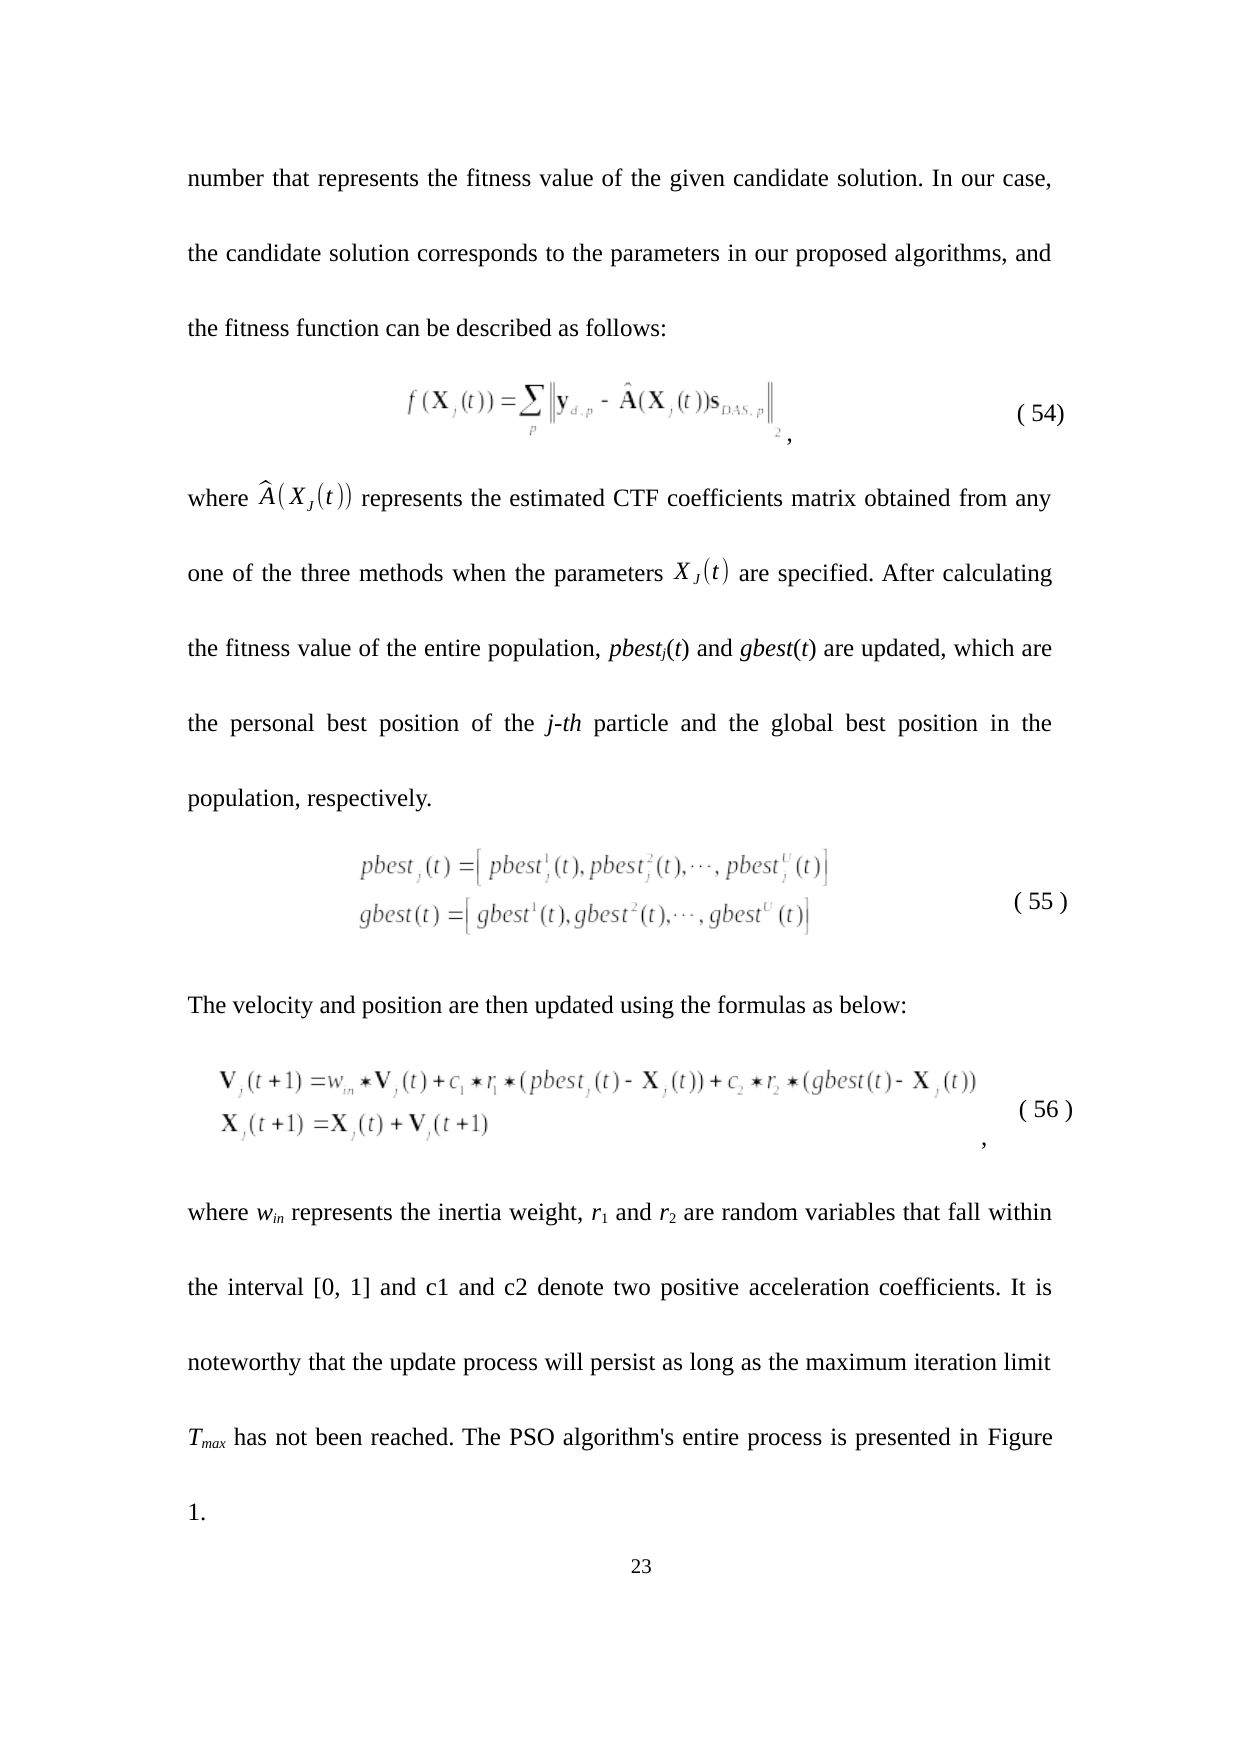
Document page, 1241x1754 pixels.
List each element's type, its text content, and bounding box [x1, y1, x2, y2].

table_header , [199, 1052, 1004, 1193]
text where win represents the inertia weight, r1 and r2 are random variables that fall within the interval [0, 1] and c1 and c2 denote two positive acceleration coefficients. It is noteworthy that the update process will persist as long as the maximum iteration limit Tmax has not been reached. The PSO algorithm's entire process is presented in Figure 1. [187, 1193, 1053, 1531]
text where represents the estimated CTF coefficients matrix obtained from any one of the three methods when the parameters are specified. After calculating the fitness value of the entire population, pbestj(t) and gbest(t) are updated, which are the personal best position of the j-th particle and the global best position in the population, respectively. [187, 478, 1053, 816]
table_header [199, 845, 994, 986]
text The velocity and position are then updated using the formulas as below: [187, 986, 1053, 1023]
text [187, 158, 1053, 346]
table_header , [199, 375, 994, 478]
